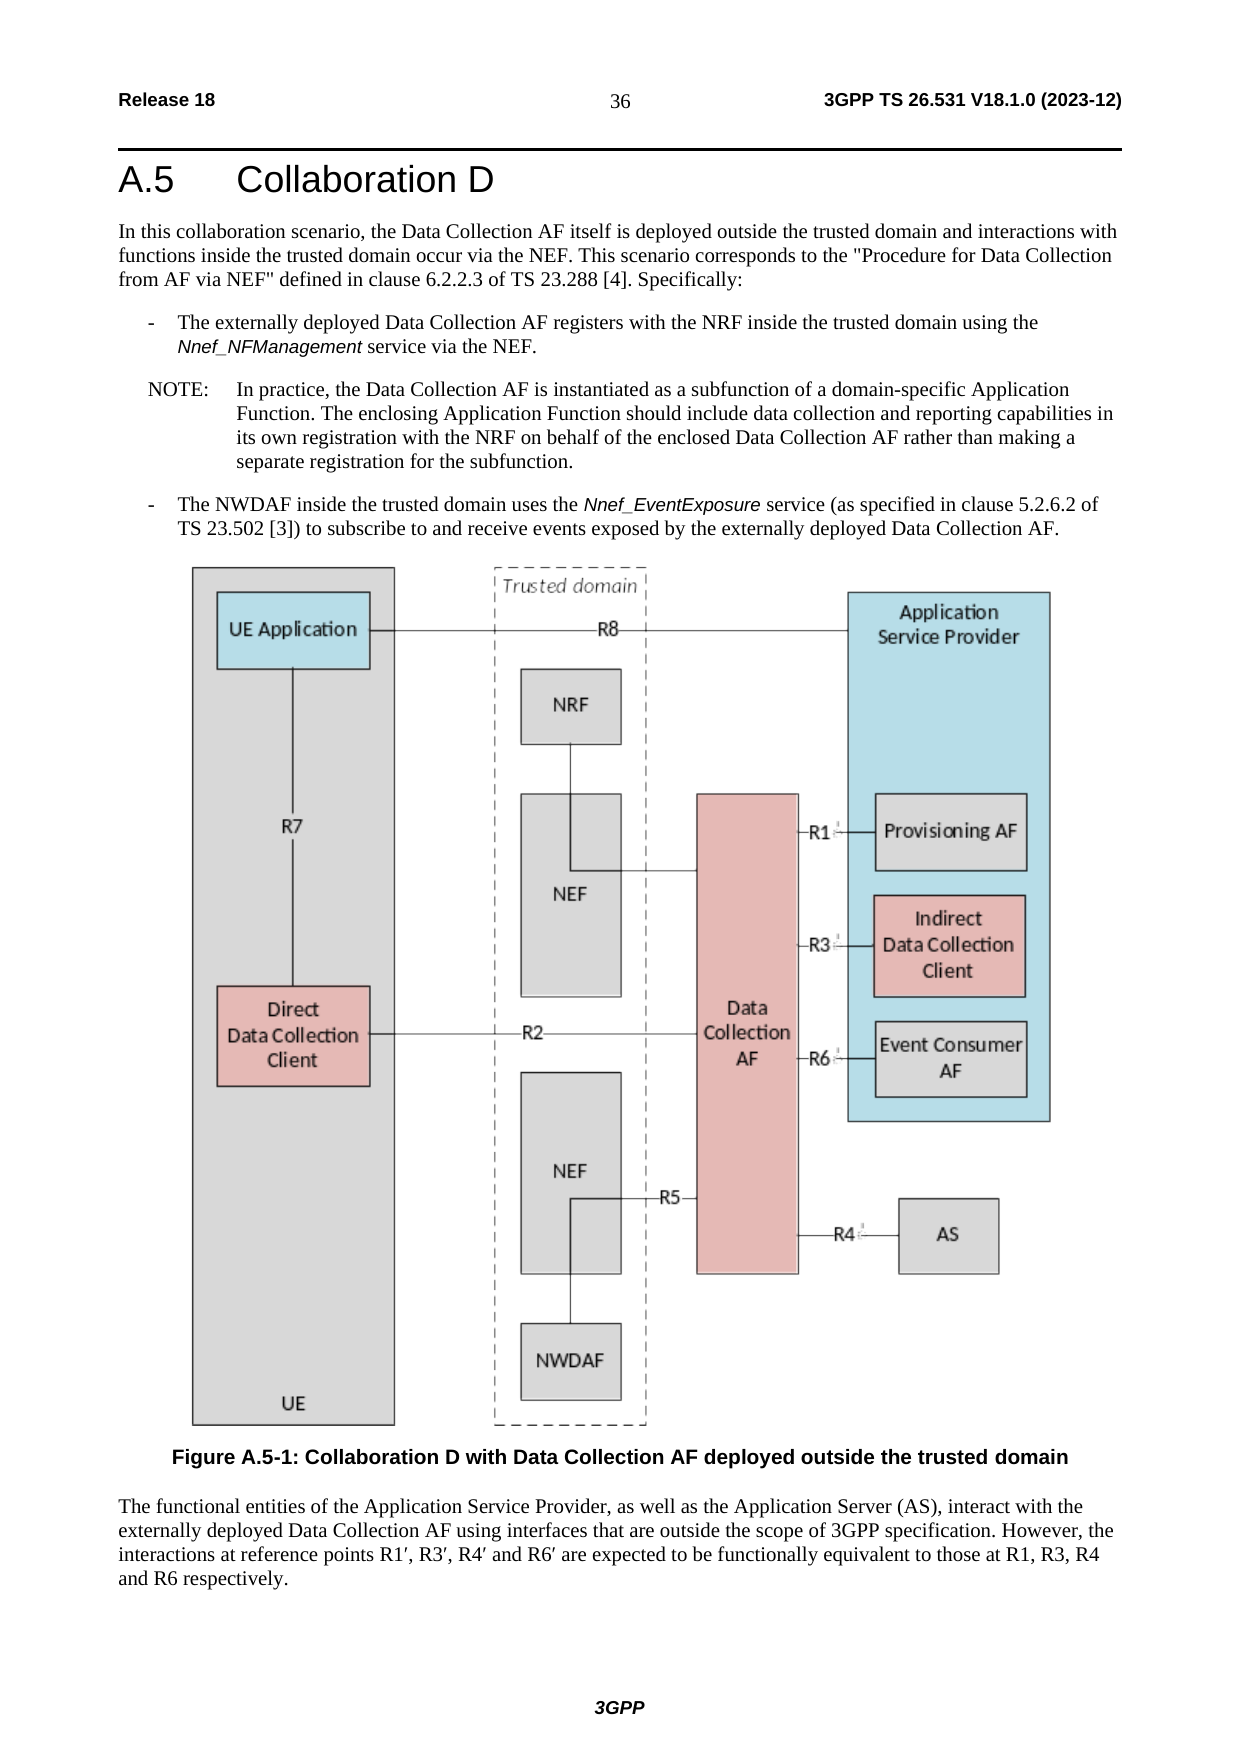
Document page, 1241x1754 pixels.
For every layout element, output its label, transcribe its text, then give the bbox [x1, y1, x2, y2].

text In this collaboration scenario, the Data Collection AF itself is deployed outside the trusted domain and interactions with functions inside the trusted domain occur via the NEF. This scenario corresponds to the "Procedure for Data Collection from AF via NEF" defined in clause 6.2.2.3 of TS 23.288 [4]. Specifically: [118, 219, 1122, 291]
subtitle A.5 Collaboration D [118, 151, 1122, 200]
text The functional entities of the Application Service Provider, as well as the Application Server (AS), interact with the externally deployed Data Collection AF using interfaces that are outside the scope of 3GPP specification. However, the interactions at reference points R1′, R3′, R4′ and R6′ are expected to be functionally equivalent to those at R1, R3, R4 and R6 respectively. [118, 1494, 1122, 1590]
text Figure A.5-1: Collaboration D with Data Collection AF deployed outside the trusted domain [118, 1445, 1122, 1469]
text - The NWDAF inside the trusted domain uses the Nnef_EventExposure service (as specified in clause 5.2.6.2 of TS 23.502 [3]) to subscribe to and receive events exposed by the externally deployed Data Collection AF. [148, 492, 1122, 540]
text - The externally deployed Data Collection AF registers with the NRF inside the trusted domain using the Nnef_NFManagement service via the NEF. [148, 310, 1122, 358]
text NOTE: In practice, the Data Collection AF is instantiated as a subfunction of a domain-specific Application Function. The enclosing Application Function should include data collection and reporting capabilities in its own registration with the NRF on behalf of the enclosed Data Collection AF rather than making a separate registration for the subfunction. [148, 377, 1122, 473]
